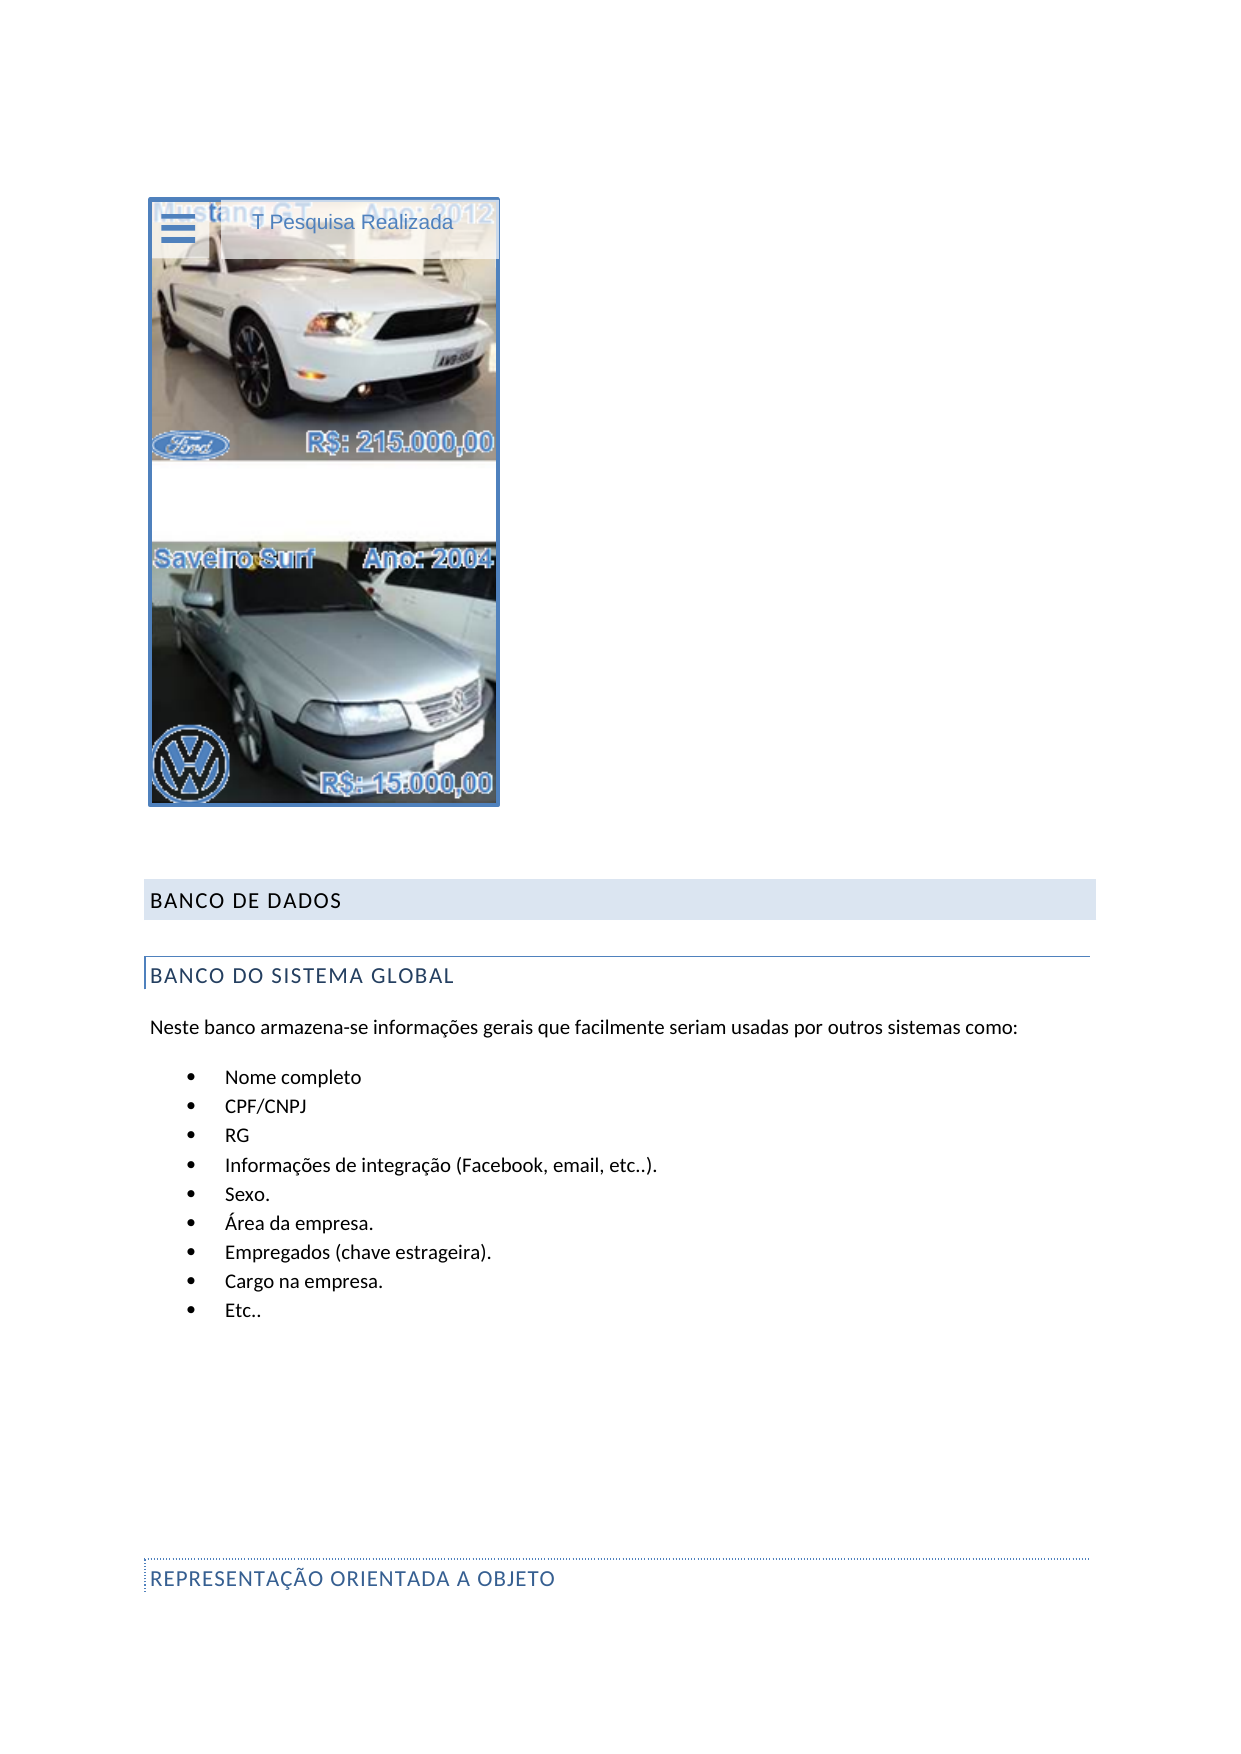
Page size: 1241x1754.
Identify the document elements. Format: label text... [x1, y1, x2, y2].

list Informações de integração (Facebook, email, etc..). [187, 1152, 1090, 1177]
list RG [187, 1123, 1090, 1148]
picture [161, 214, 196, 243]
subtitle Banco do Sistema Global [146, 957, 1090, 989]
picture [152, 202, 496, 803]
list CPF/CNPJ [187, 1093, 1090, 1119]
list Etc.. [187, 1298, 1090, 1323]
list Cargo na empresa. [187, 1268, 1090, 1294]
list Nome completo [187, 1064, 1090, 1090]
subtitle Banco de Dados [150, 886, 1090, 914]
list Área da empresa. [187, 1210, 1090, 1236]
subtitle Representação Orientada a Objeto [144, 1558, 1090, 1592]
list Empregados (chave estrageira). [187, 1239, 1090, 1265]
text Neste banco armazena-se informações gerais que facilmente seriam usadas por outros sistemas como: [150, 1014, 1090, 1040]
list Sexo. [187, 1181, 1090, 1206]
